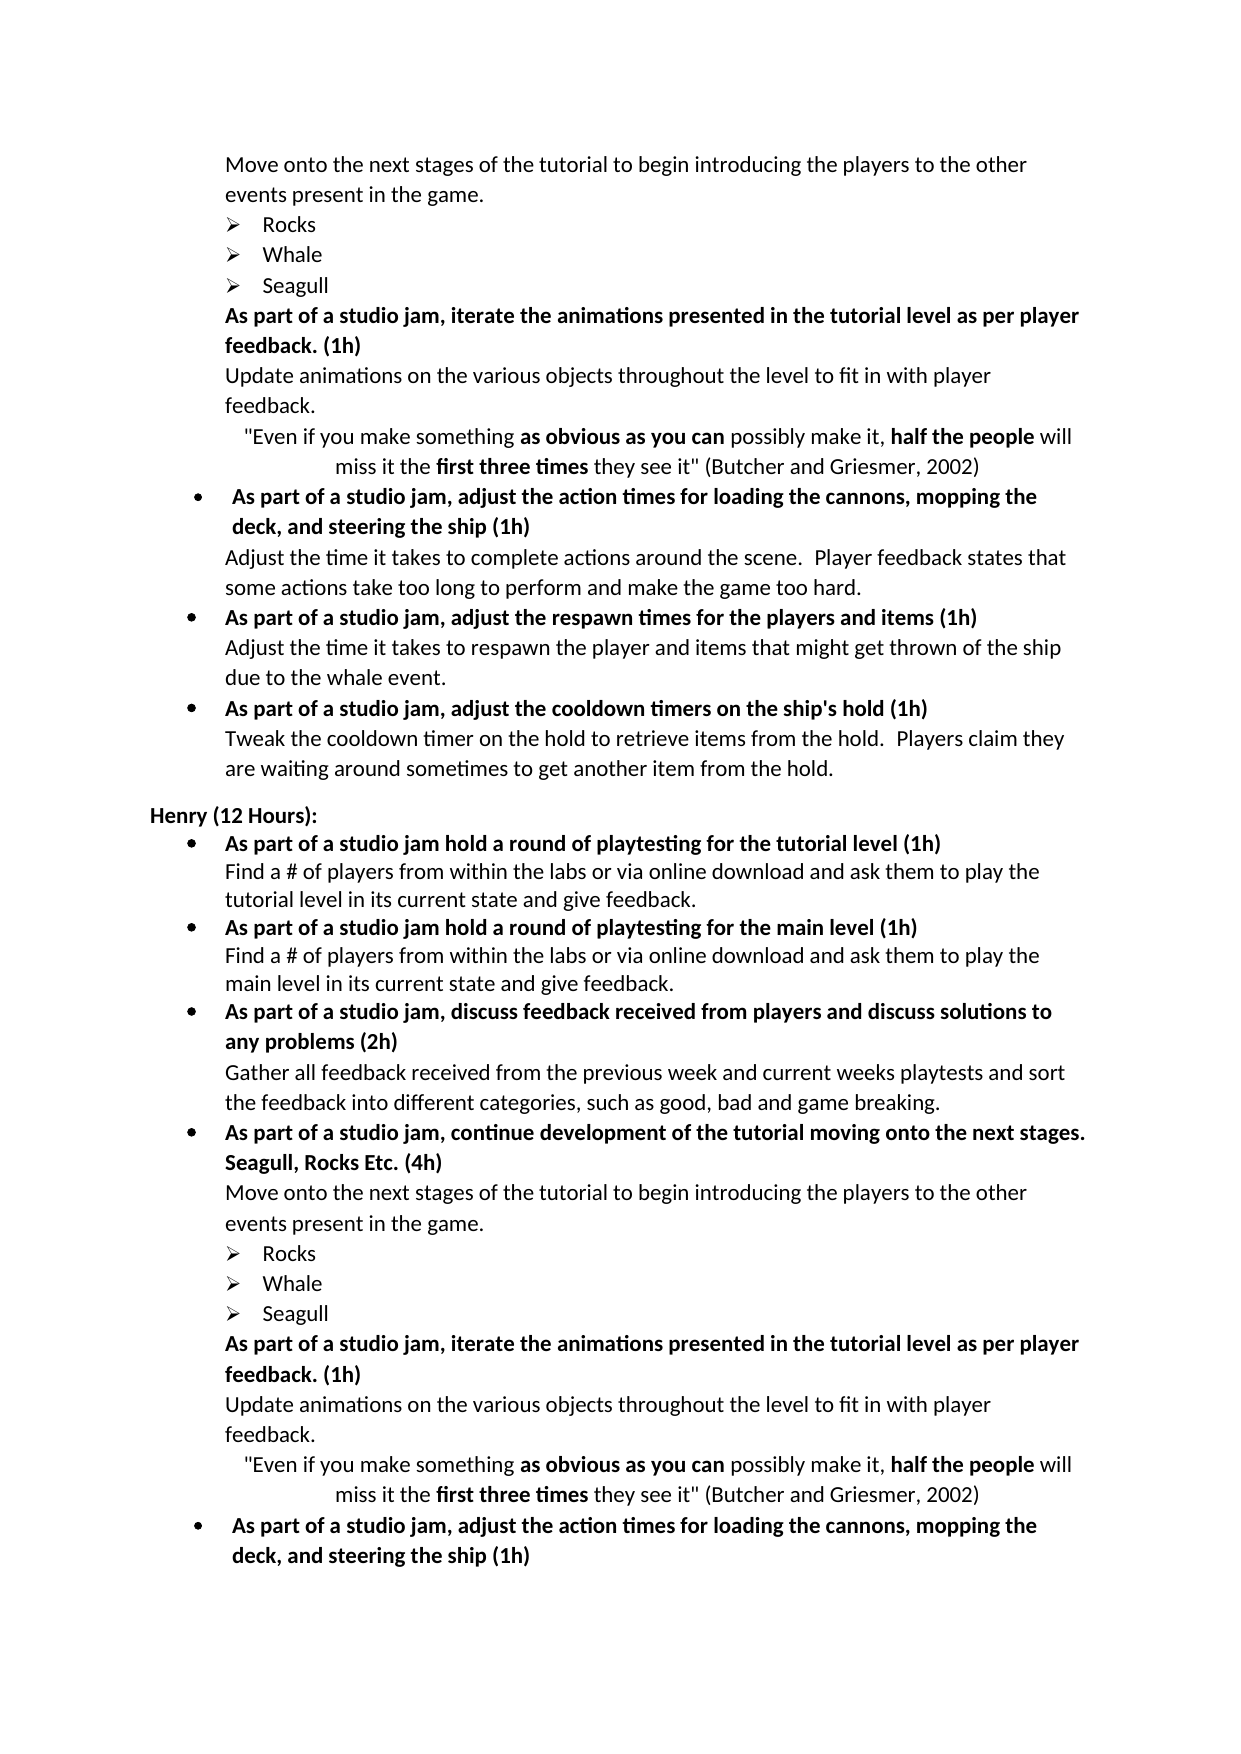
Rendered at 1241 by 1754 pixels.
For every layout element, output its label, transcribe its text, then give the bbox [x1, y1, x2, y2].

list As part of a studio jam, iterate the animations presented in the tutorial level as per player feedback. (1h) [225, 301, 1090, 359]
list Update animations on the various objects throughout the level to fit in with player feedback. [225, 361, 1090, 420]
list "Even if you make something as obvious as you can possibly make it, half the people will miss it the first three times they see it" (Butcher and Griesmer, 2002) [225, 1450, 1090, 1508]
list As part of a studio jam hold a round of playtesting for the tutorial level (1h) [187, 829, 1090, 857]
list As part of a studio jam, adjust the cooldown timers on the ship's hold (1h) [187, 694, 1090, 722]
list As part of a studio jam, adjust the action times for loading the cannons, mopping the deck, and steering the ship (1h) [194, 482, 1090, 541]
list Move onto the next stages of the tutorial to begin introducing the players to the other events present in the game. [225, 1178, 1090, 1237]
list As part of a studio jam, iterate the animations presented in the tutorial level as per player feedback. (1h) [225, 1329, 1090, 1388]
list Adjust the time it takes to respawn the player and items that might get thrown of the ship due to the whale event. [225, 633, 1090, 692]
text Henry (12 Hours): [150, 801, 1090, 829]
list Seagull [225, 1299, 1090, 1327]
list As part of a studio jam, discuss feedback received from players and discuss solutions to any problems (2h) [187, 997, 1090, 1055]
list Rocks [225, 1239, 1090, 1267]
list As part of a studio jam, adjust the action times for loading the cannons, mopping the deck, and steering the ship (1h) [194, 1511, 1090, 1569]
text Find a # of players from within the labs or via online download and ask them to play the tutorial level in its current state and give feedback. [225, 857, 1090, 913]
list Move onto the next stages of the tutorial to begin introducing the players to the other events present in the game. [225, 150, 1090, 208]
list Whale [225, 1269, 1090, 1297]
text Find a # of players from within the labs or via online download and ask them to play the main level in its current state and give feedback. [225, 941, 1090, 997]
list As part of a studio jam hold a round of playtesting for the main level (1h) [187, 913, 1090, 941]
list As part of a studio jam, continue development of the tutorial moving onto the next stages. Seagull, Rocks Etc. (4h) [187, 1118, 1090, 1176]
list "Even if you make something as obvious as you can possibly make it, half the people will miss it the first three times they see it" (Butcher and Griesmer, 2002) [225, 422, 1090, 480]
list Update animations on the various objects throughout the level to fit in with player feedback. [225, 1390, 1090, 1448]
list Adjust the time it takes to complete actions around the scene. Player feedback states that some actions take too long to perform and make the game too hard. [225, 543, 1090, 601]
list As part of a studio jam, adjust the respawn times for the players and items (1h) [187, 603, 1090, 631]
list Rocks [225, 210, 1090, 238]
list Whale [225, 241, 1090, 269]
list Seagull [225, 271, 1090, 299]
list Tweak the cooldown timer on the hold to retrieve items from the hold. Players claim they are waiting around sometimes to get another item from the hold. [225, 724, 1090, 782]
list Gather all feedback received from the previous week and current weeks playtests and sort the feedback into different categories, such as good, bad and game breaking. [225, 1058, 1090, 1116]
